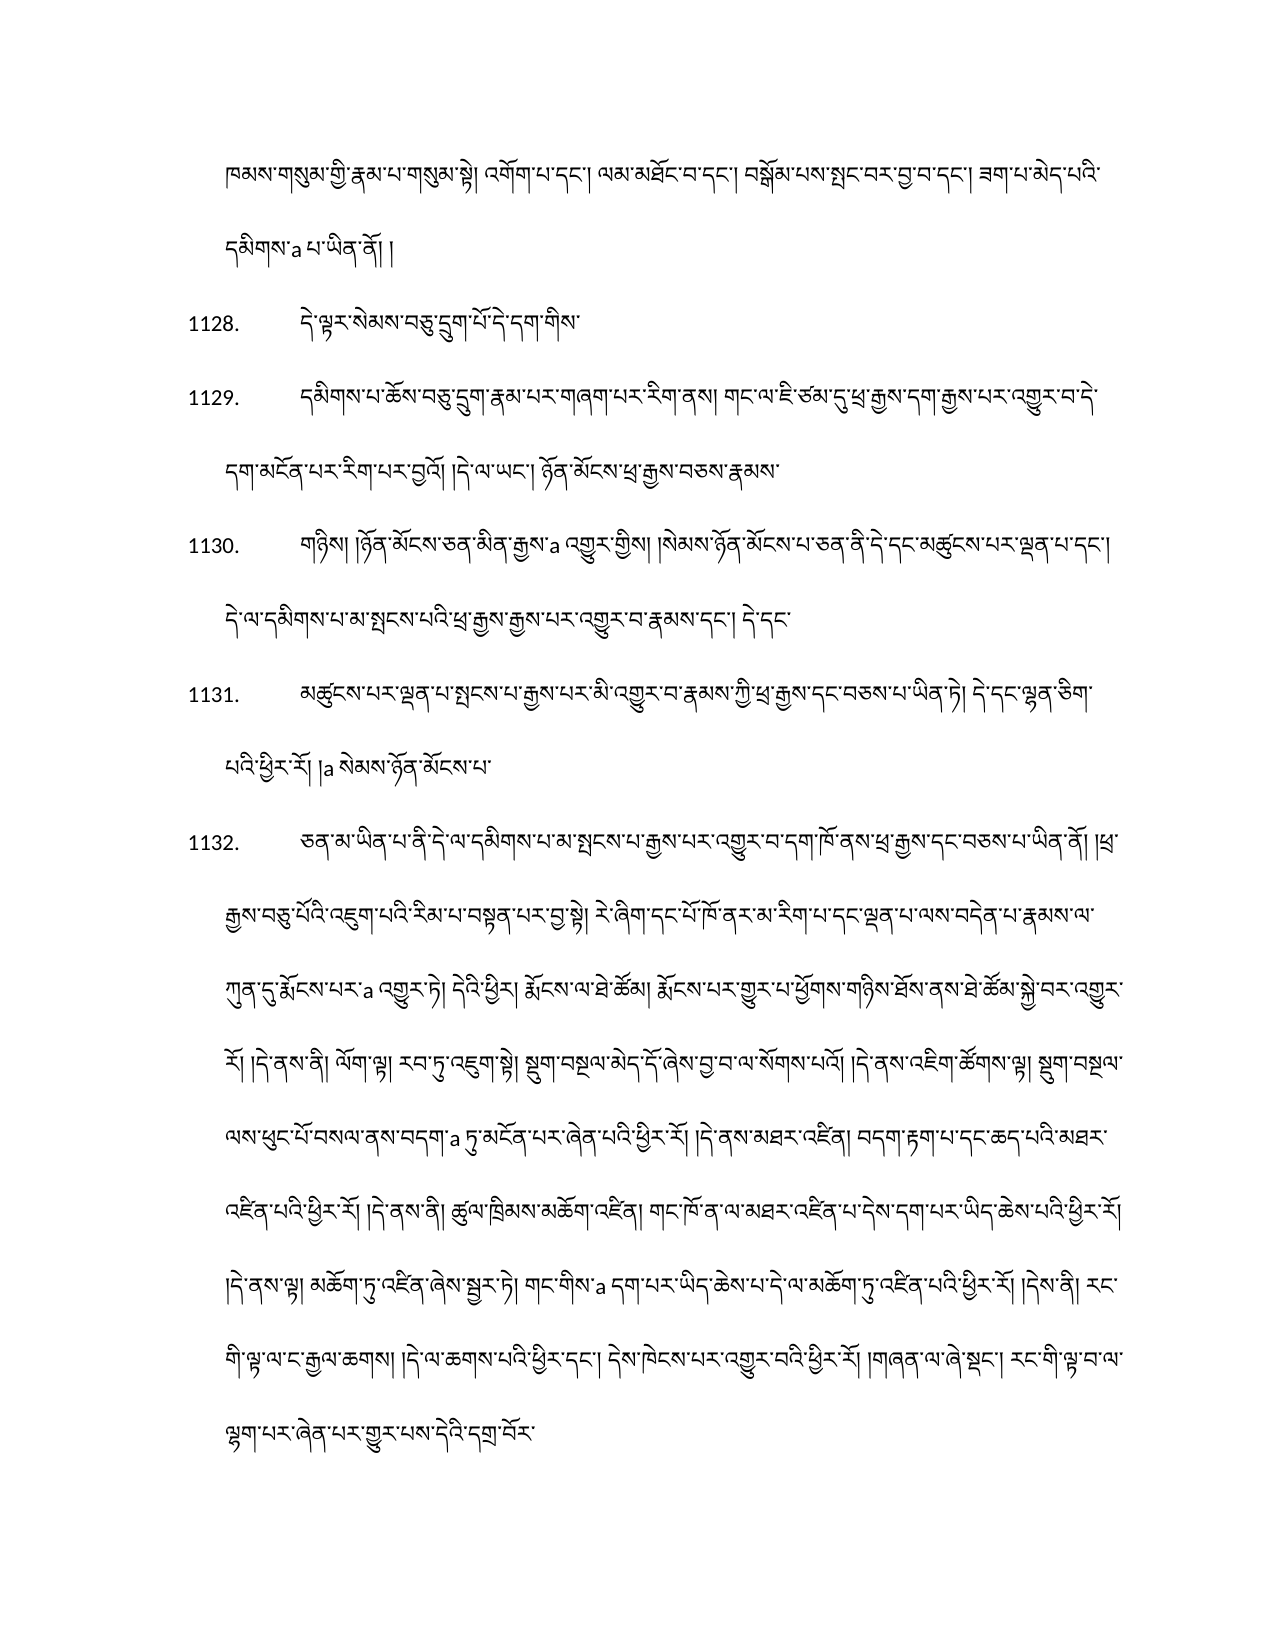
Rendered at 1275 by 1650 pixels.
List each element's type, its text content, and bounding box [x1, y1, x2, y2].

list མཚུངས་པར་ལྡན་པ་སྤངས་པ་རྒྱས་པར་མི་འགྱུར་བ་རྣམས་ཀྱི་ཕྲ་རྒྱས་དང་བཅས་པ་ཡིན་ཏེ། དེ་དང་ལྷན་ཅིག་པའི་ཕྱིར་རོ། །aསེམས་ཉོན་མོངས་པ་ [187, 668, 1125, 807]
list ཅན་མ་ཡིན་པ་ནི་དེ་ལ་དམིགས་པ་མ་སྤངས་པ་རྒྱས་པར་འགྱུར་བ་དག་ཁོ་ནས་ཕྲ་རྒྱས་དང་བཅས་པ་ཡིན་ནོ། །ཕྲ་རྒྱས་བཅུ་པོའི་འཇུག་པའི་རིམ་པ་བསྟན་པར་བྱ་སྟེ། རེ་ཞིག་དང་པོ་ཁོ་ནར་མ་རིག་པ་དང་ལྡན་པ་ལས་བདེན་པ་རྣམས་ལ་ཀུན་དུ་རྨོངས་པར་aའགྱུར་ཏེ། དེའི་ཕྱིར། རྨོངས་ལ་ཐེ་ཚོམ། རྨོངས་པར་གྱུར་པ་ཕྱོགས་གཉིས་ཐོས་ནས་ཐེ་ཚོམ་སྐྱེ་བར་འགྱུར་རོ། །དེ་ནས་ནི། ལོག་ལྟ། རབ་ཏུ་འཇུག་སྟེ། སྡུག་བསྔལ་མེད་དོ་ཞེས་བྱ་བ་ལ་སོགས་པའོ། །དེ་ནས་འཇིག་ཚོགས་ལྟ། སྡུག་བསྔལ་ལས་ཕུང་པོ་བསལ་ནས་བདག་aཏུ་མངོན་པར་ཞེན་པའི་ཕྱིར་རོ། །དེ་ནས་མཐར་འཛིན། བདག་རྟག་པ་དང་ཆད་པའི་མཐར་འཛིན་པའི་ཕྱིར་རོ། །དེ་ནས་ནི། ཚུལ་ཁྲིམས་མཆོག་འཛིན། གང་ཁོ་ན་ལ་མཐར་འཛིན་པ་དེས་དག་པར་ཡིད་ཆེས་པའི་ཕྱིར་རོ། །དེ་ནས་ལྟ། མཆོག་ཏུ་འཛིན་ཞེས་སྦྱར་ཏེ། གང་གིས་aདག་པར་ཡིད་ཆེས་པ་དེ་ལ་མཆོག་ཏུ་འཛིན་པའི་ཕྱིར་རོ། །དེས་ནི། རང་གི་ལྟ་ལ་ང་རྒྱལ་ཆགས། །དེ་ལ་ཆགས་པའི་ཕྱིར་དང༌། དེས་ཁེངས་པར་འགྱུར་བའི་ཕྱིར་རོ། །གཞན་ལ་ཞེ་སྡང༌། རང་གི་ལྟ་བ་ལ་ལྷག་པར་ཞེན་པར་གྱུར་པས་དེའི་དགྲ་བོར་ [187, 817, 1125, 1473]
list དེ་ལྟར་སེམས་བཅུ་དྲུག་པོ་དེ་དག་གིས་ [187, 298, 1125, 363]
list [187, 150, 1125, 288]
list དམིགས་པ་ཆོས་བཅུ་དྲུག་རྣམ་པར་གཞག་པར་རིག་ནས། གང་ལ་ཇི་ཙམ་དུ་ཕྲ་རྒྱས་དག་རྒྱས་པར་འགྱུར་བ་དེ་དག་མངོན་པར་རིག་པར་བྱའོ། །དེ་ལ་ཡང༌། ཉོན་མོངས་ཕྲ་རྒྱས་བཅས་རྣམས་ [187, 372, 1125, 511]
list གཉིས། །ཉོན་མོངས་ཅན་མིན་རྒྱས་aའགྱུར་གྱིས། །སེམས་ཉོན་མོངས་པ་ཅན་ནི་དེ་དང་མཚུངས་པར་ལྡན་པ་དང༌། དེ་ལ་དམིགས་པ་མ་སྤངས་པའི་ཕྲ་རྒྱས་རྒྱས་པར་འགྱུར་བ་རྣམས་དང༌། དེ་དང་ [187, 520, 1125, 659]
